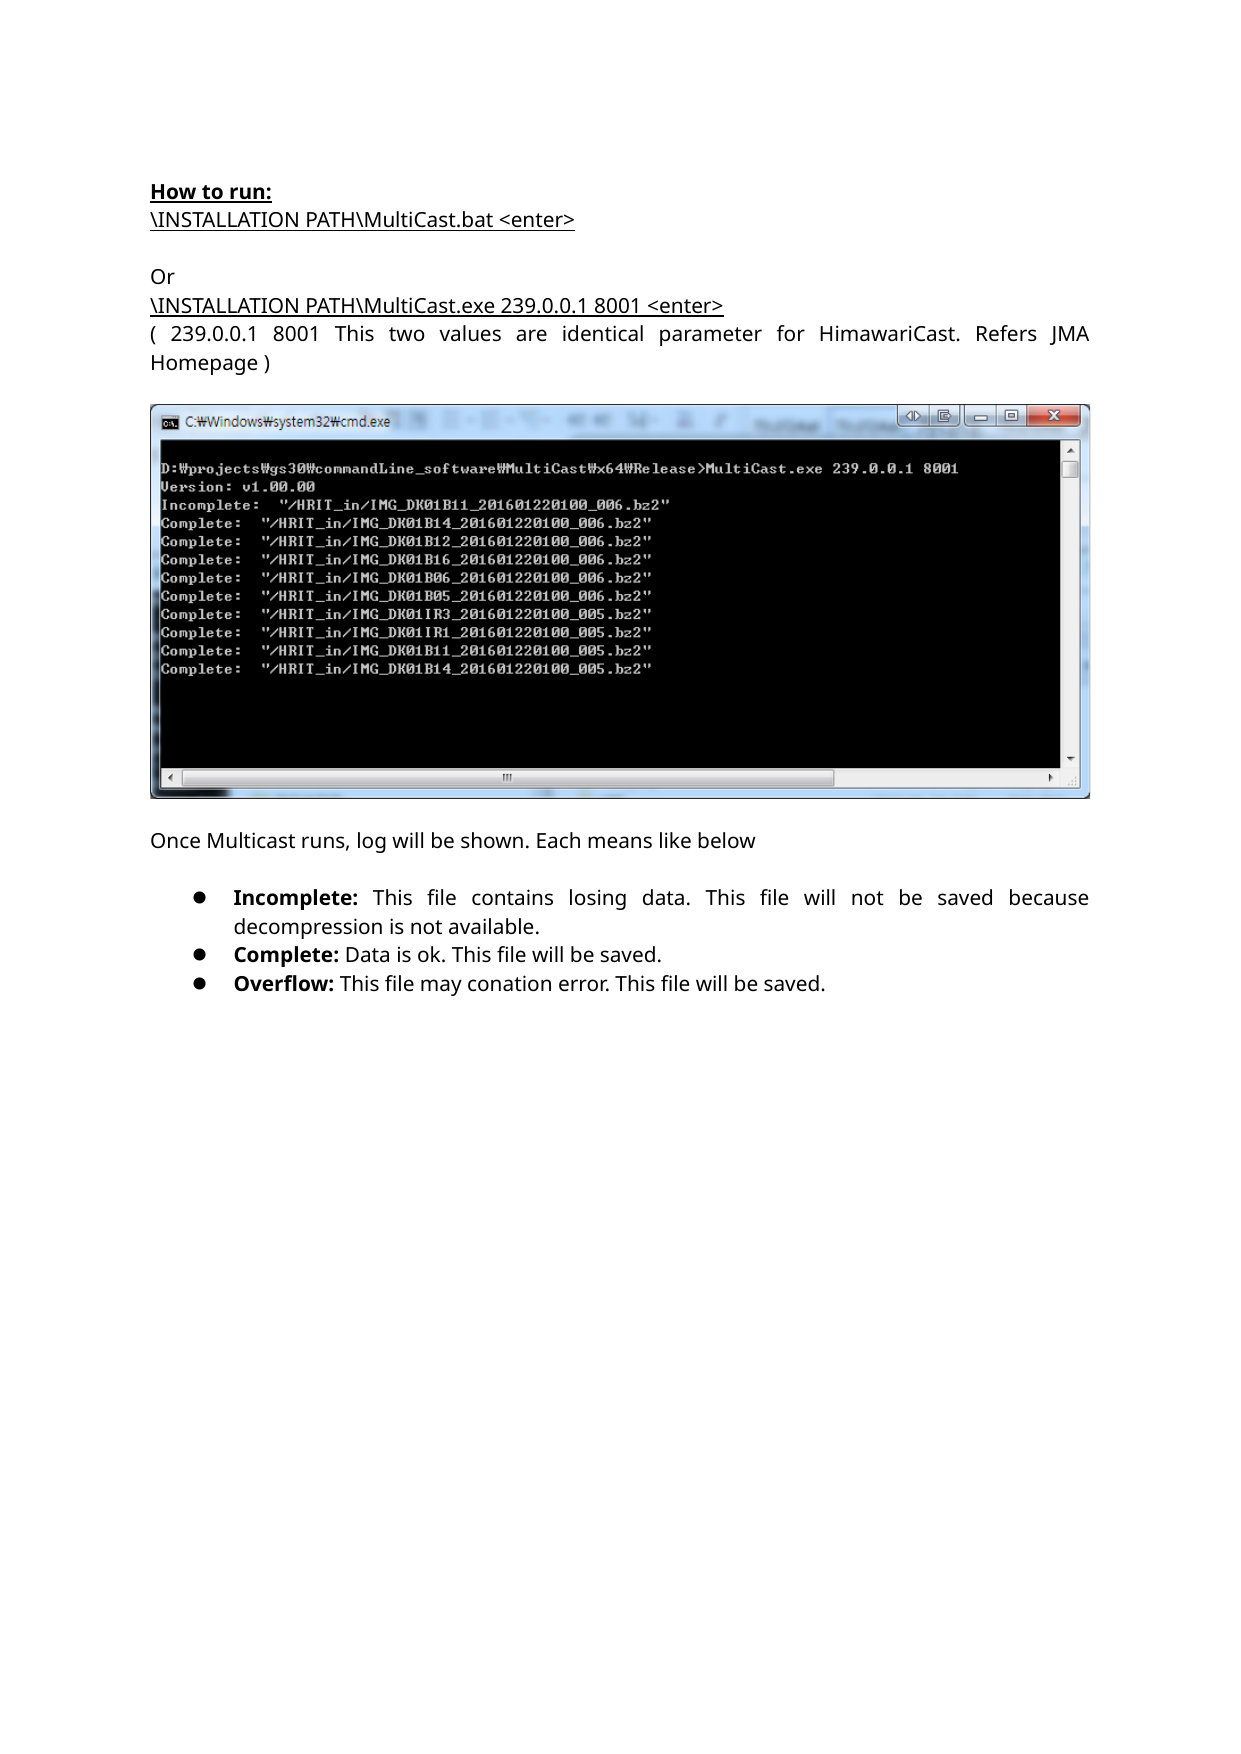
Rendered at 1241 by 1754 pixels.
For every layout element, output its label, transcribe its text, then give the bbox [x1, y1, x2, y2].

text ( 239.0.0.1 8001 This two values are identical parameter for HimawariCast. Refers JMA Homepage ) [150, 319, 1090, 376]
text Or [150, 262, 1090, 291]
text How to run: [150, 177, 1090, 206]
text Once Multicast runs, log will be shown. Each means like below [150, 827, 1090, 855]
list Complete: Data is ok. This file will be saved. [192, 940, 1090, 969]
text \INSTALLATION PATH\MultiCast.exe 239.0.0.1 8001 <enter> [150, 291, 1090, 319]
list Overflow: This file may conation error. This file will be saved. [192, 969, 1090, 997]
list Incomplete: This file contains losing data. This file will not be saved because decompression is not available. [192, 883, 1090, 940]
picture [150, 404, 1091, 799]
text \INSTALLATION PATH\MultiCast.bat <enter> [150, 206, 1090, 234]
